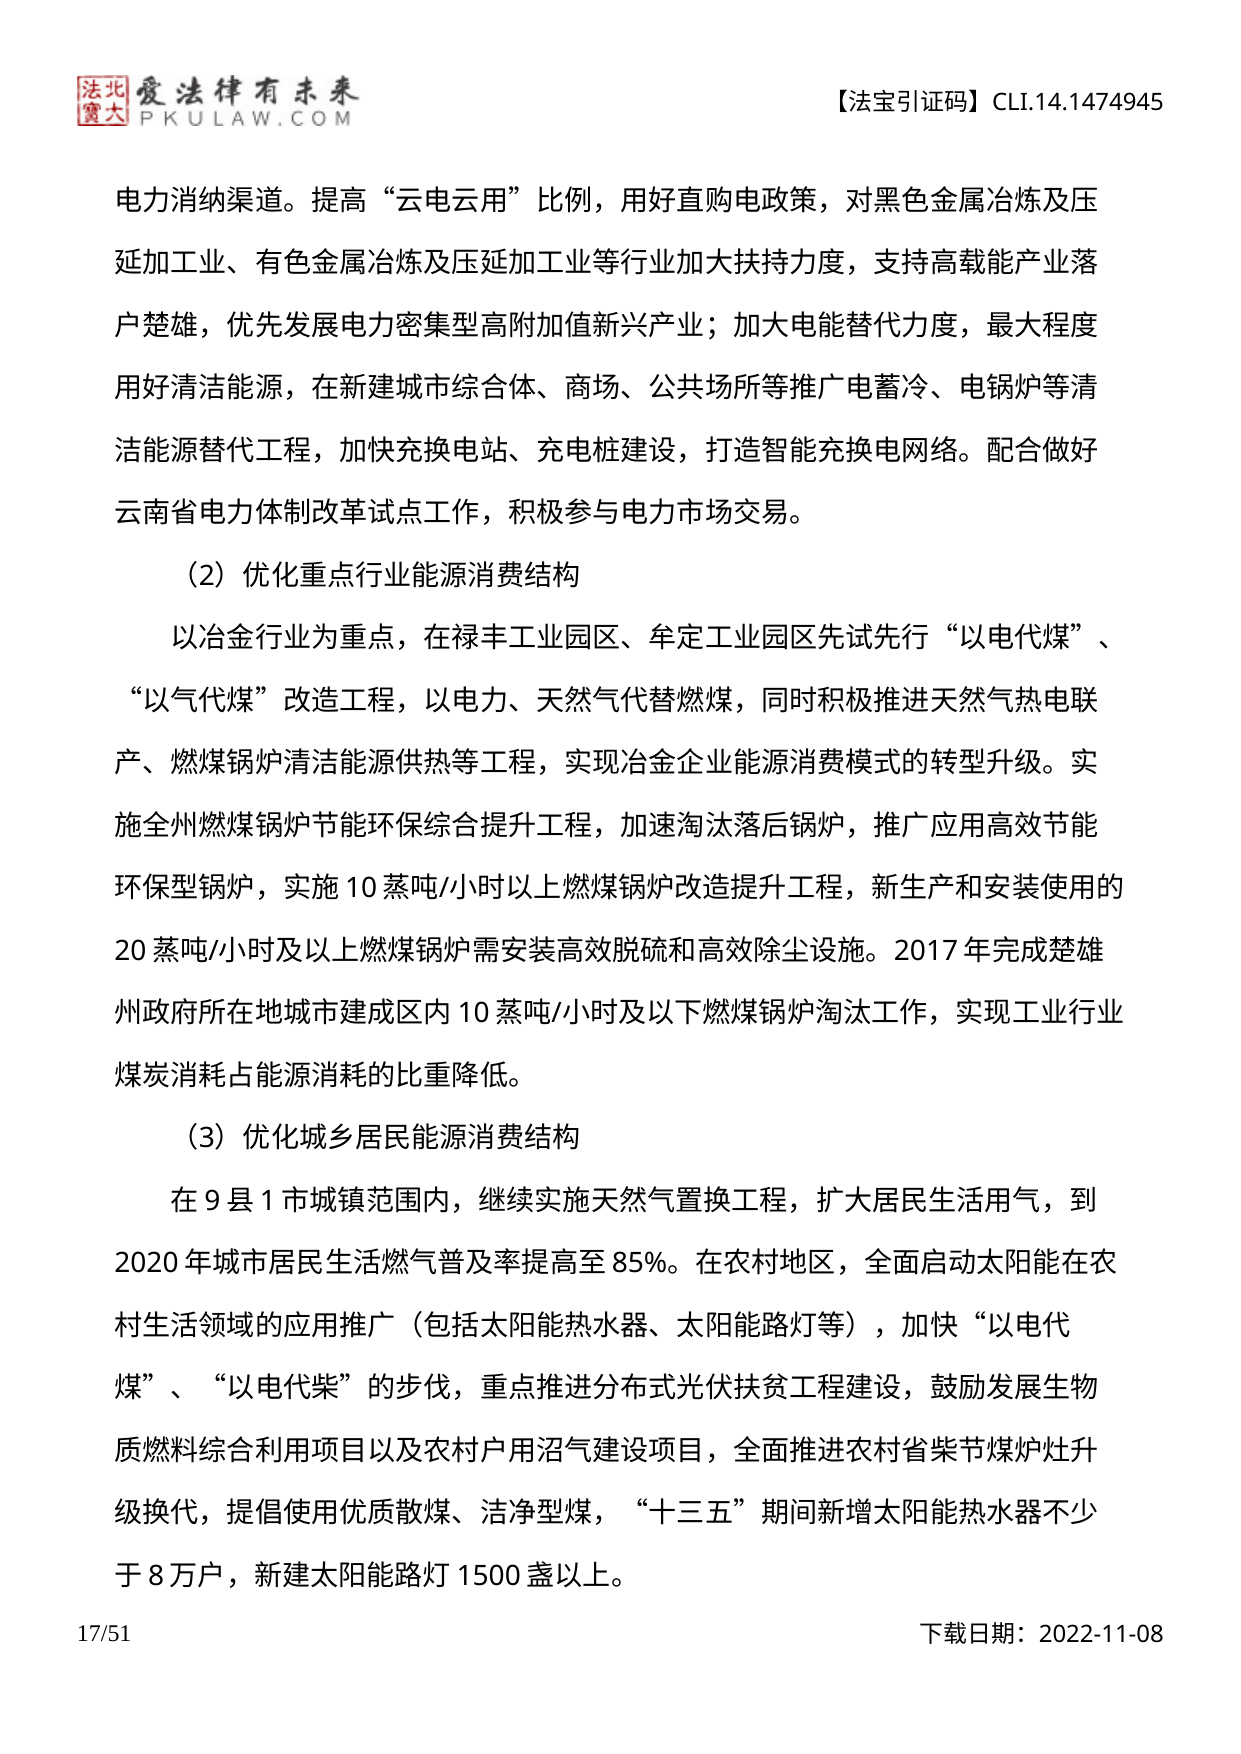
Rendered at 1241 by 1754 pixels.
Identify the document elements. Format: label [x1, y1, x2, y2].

picture [76, 75, 361, 126]
text [114, 156, 1126, 1593]
